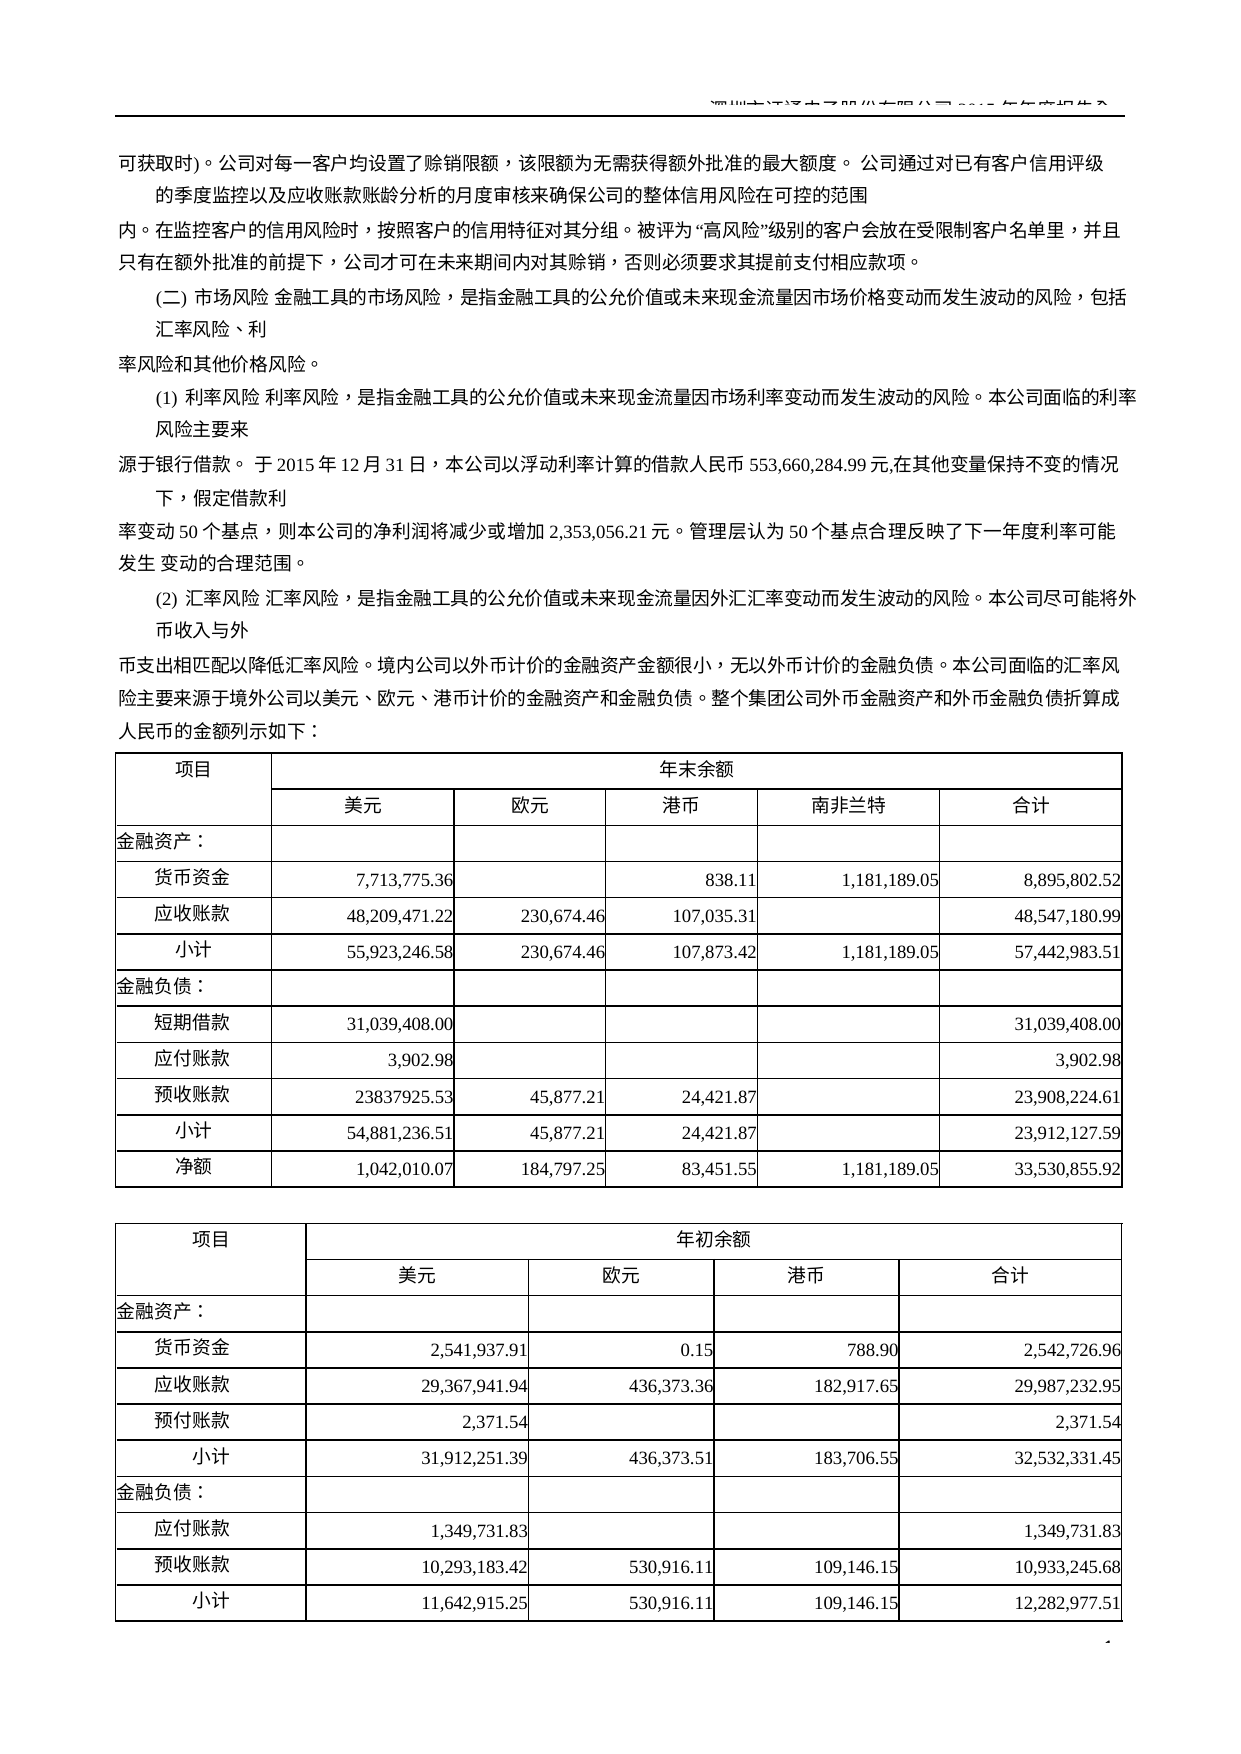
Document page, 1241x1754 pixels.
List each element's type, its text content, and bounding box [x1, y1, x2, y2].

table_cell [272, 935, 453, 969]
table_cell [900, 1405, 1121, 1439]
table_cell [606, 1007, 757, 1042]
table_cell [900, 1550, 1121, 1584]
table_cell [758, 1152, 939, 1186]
text (二) 市场风险 金融工具的市场风险，是指金融工具的公允价值或未来现金流量因市场价格变动而发生波动的风险，包括汇率风险、利 [156, 284, 1138, 342]
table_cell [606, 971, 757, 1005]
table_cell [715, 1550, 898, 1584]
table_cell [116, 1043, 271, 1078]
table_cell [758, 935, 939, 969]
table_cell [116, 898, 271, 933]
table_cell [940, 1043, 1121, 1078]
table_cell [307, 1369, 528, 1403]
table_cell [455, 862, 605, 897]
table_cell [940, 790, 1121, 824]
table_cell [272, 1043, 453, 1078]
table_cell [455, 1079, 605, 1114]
text 币支出相匹配以降低汇率风险。境内公司以外币计价的金融资产金额很小，无以外币计价的金融负债。本公司面临的汇率风 险主要来源于境外公司以美元、欧元、港币计价的金融资产和金融负债。整个集团公司外币金融资产和外币金融负债折算成 人民币的金额列示如下： [118, 652, 1122, 744]
text 可获取时)。公司对每一客户均设置了赊销限额，该限额为无需获得额外批准的最大额度。 公司通过对已有客户信用评级的季度监控以及应收账款账龄分析的月度审核来确保公司的整体信用风险在可控的范围 [118, 150, 1114, 208]
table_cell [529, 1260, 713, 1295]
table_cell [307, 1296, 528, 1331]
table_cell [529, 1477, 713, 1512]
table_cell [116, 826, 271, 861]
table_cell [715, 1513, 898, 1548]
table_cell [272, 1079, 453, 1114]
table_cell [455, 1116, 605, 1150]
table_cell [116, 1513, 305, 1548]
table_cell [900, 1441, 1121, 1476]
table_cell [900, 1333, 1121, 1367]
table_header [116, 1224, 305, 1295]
text (1) 利率风险 利率风险，是指金融工具的公允价值或未来现金流量因市场利率变动而发生波动的风险。本公司面临的利率风险主要来 [156, 384, 1138, 442]
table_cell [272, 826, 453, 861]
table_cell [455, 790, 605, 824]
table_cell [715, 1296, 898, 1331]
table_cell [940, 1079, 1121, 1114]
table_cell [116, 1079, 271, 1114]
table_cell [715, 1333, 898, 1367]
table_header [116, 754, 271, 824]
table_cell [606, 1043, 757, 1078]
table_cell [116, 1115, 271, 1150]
text (2) 汇率风险 汇率风险，是指金融工具的公允价值或未来现金流量因外汇汇率变动而发生波动的风险。本公司尽可能将外币收入与外 [156, 585, 1138, 643]
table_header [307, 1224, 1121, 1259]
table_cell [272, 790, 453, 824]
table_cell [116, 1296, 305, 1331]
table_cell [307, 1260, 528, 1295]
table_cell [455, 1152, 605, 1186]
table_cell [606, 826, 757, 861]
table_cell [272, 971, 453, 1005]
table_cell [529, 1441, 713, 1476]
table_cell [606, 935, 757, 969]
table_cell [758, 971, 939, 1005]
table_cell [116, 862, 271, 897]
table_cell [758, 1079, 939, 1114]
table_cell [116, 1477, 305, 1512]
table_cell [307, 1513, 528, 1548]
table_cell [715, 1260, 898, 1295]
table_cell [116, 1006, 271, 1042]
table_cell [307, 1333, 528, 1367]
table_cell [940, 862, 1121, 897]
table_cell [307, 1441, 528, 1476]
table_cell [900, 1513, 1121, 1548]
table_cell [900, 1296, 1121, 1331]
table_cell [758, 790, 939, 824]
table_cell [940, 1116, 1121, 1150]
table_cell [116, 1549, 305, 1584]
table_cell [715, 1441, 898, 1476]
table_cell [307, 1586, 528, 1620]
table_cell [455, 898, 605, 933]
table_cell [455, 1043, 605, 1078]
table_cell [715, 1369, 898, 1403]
text 率风险和其他价格风险。 [118, 351, 1138, 377]
text 率变动50个基点，则本公司的净利润将减少或增加2,353,056.21元。管理层认为50个基点合理反映了下一年度利率可能发生 变动的合理范围。 [118, 518, 1117, 576]
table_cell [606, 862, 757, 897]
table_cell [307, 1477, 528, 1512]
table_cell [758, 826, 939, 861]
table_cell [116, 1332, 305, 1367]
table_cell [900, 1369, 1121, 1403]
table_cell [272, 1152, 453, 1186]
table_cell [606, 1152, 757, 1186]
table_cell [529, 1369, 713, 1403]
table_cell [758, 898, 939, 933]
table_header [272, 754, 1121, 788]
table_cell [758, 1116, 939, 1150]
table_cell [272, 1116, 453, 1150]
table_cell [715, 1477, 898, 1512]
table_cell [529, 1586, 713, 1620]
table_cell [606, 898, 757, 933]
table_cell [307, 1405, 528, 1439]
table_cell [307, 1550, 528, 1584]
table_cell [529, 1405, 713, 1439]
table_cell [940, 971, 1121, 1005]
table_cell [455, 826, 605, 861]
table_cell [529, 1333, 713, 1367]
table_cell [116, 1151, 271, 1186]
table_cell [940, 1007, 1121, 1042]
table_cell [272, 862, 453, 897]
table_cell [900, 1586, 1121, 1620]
text 源于银行借款。 于2015年12月31日，本公司以浮动利率计算的借款人民币553,660,284.99元,在其他变量保持不变的情况下，假定借款利 [118, 452, 1123, 510]
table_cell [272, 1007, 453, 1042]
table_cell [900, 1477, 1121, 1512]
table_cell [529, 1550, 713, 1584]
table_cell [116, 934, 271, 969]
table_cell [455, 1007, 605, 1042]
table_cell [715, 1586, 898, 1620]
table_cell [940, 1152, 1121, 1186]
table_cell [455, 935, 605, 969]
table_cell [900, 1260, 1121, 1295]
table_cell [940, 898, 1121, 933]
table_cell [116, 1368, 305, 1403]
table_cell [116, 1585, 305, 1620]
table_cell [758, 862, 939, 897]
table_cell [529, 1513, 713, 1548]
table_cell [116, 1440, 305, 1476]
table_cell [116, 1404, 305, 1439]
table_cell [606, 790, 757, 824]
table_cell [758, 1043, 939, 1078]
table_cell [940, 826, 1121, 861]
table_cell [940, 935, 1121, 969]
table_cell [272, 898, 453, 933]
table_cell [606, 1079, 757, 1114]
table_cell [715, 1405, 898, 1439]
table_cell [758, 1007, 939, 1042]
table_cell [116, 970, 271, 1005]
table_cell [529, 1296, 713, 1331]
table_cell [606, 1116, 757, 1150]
text 内。在监控客户的信用风险时，按照客户的信用特征对其分组。被评为“高风险”级别的客户会放在受限制客户名单里，并且 只有在额外批准的前提下，公司才可在未来期间内对其赊销，否则必须要求其提前支付相应款项。 [118, 217, 1122, 274]
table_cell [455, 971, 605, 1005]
